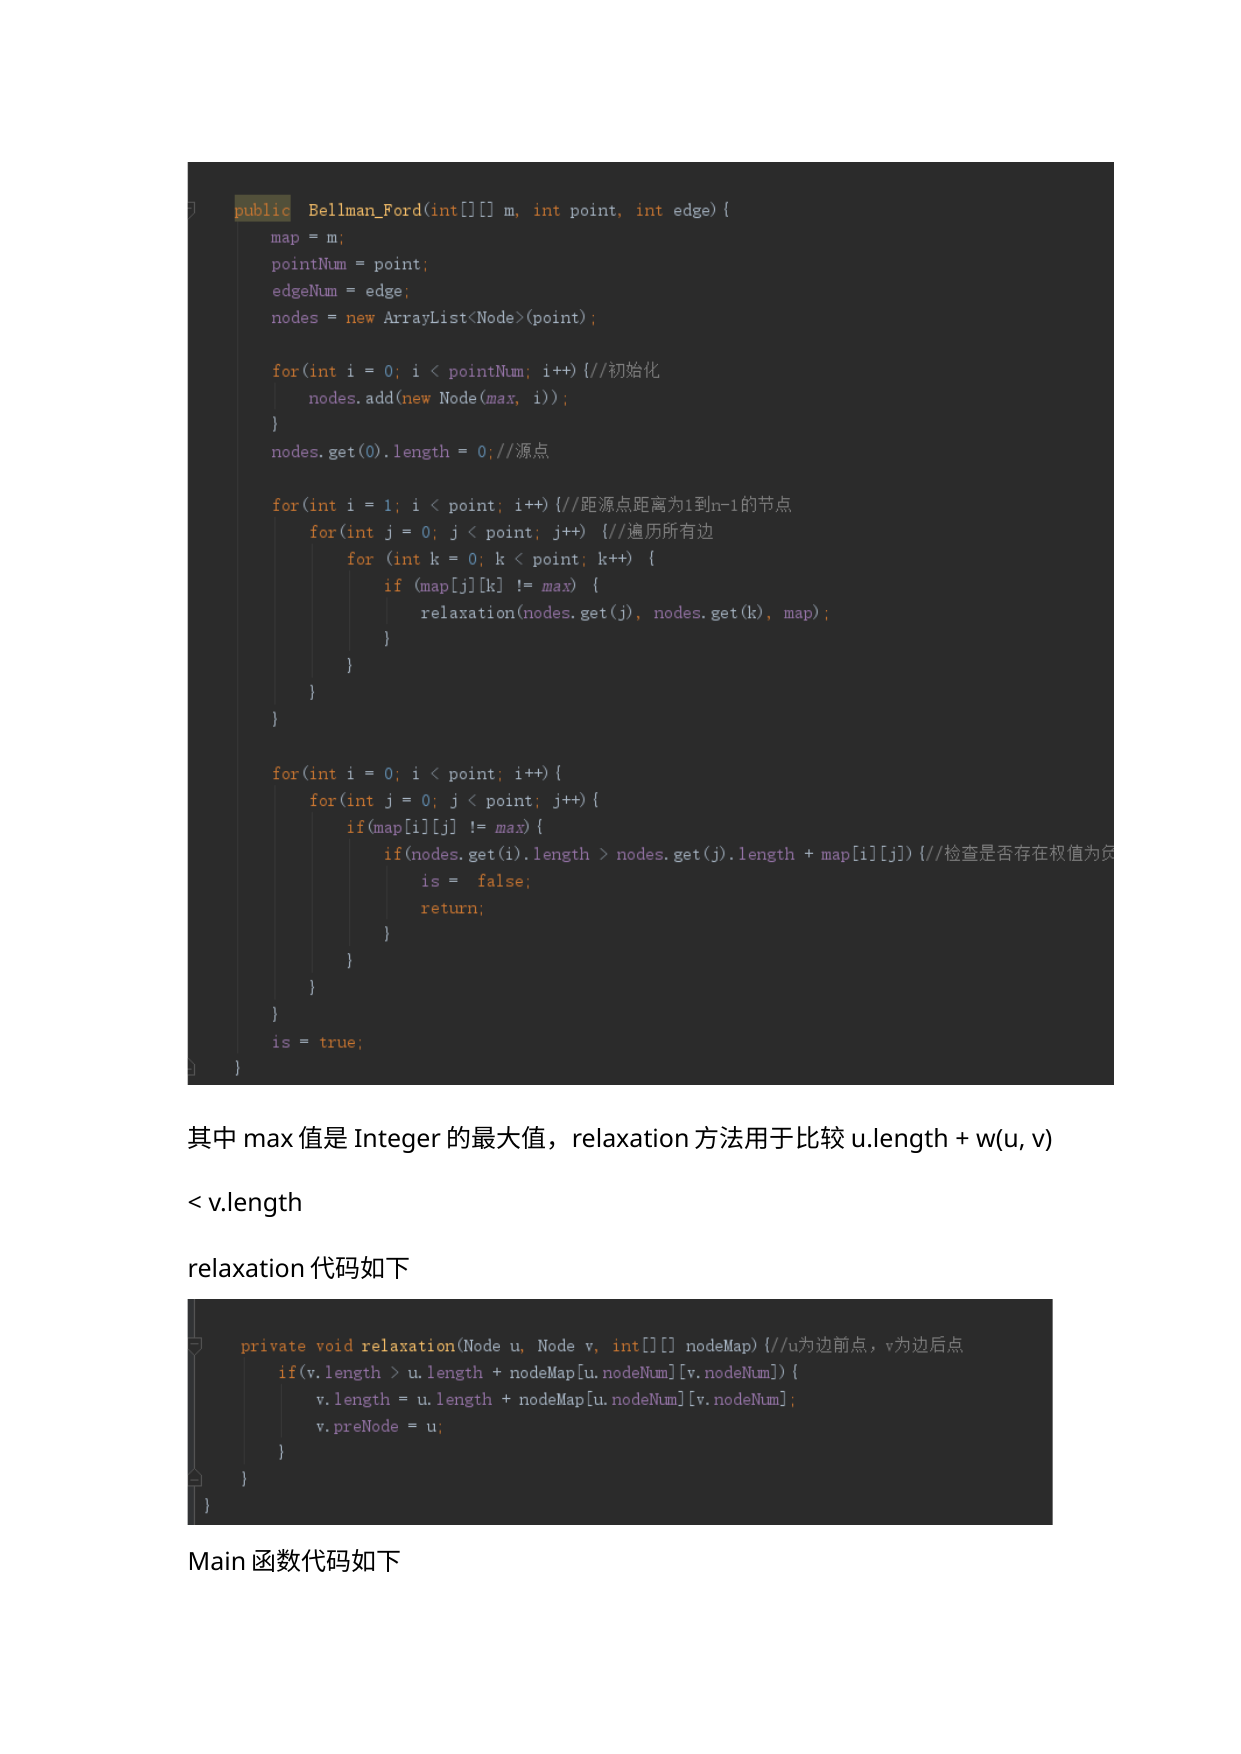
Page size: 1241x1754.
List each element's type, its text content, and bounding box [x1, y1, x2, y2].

text 其中max值是Integer的最大值，relaxation方法用于比较u.length + w(u, v) < v.length [187, 1104, 1053, 1234]
picture [187, 162, 1114, 1085]
text relaxation代码如下 [187, 1234, 1053, 1299]
picture [187, 1299, 1053, 1525]
text Main函数代码如下 [187, 1527, 1053, 1592]
